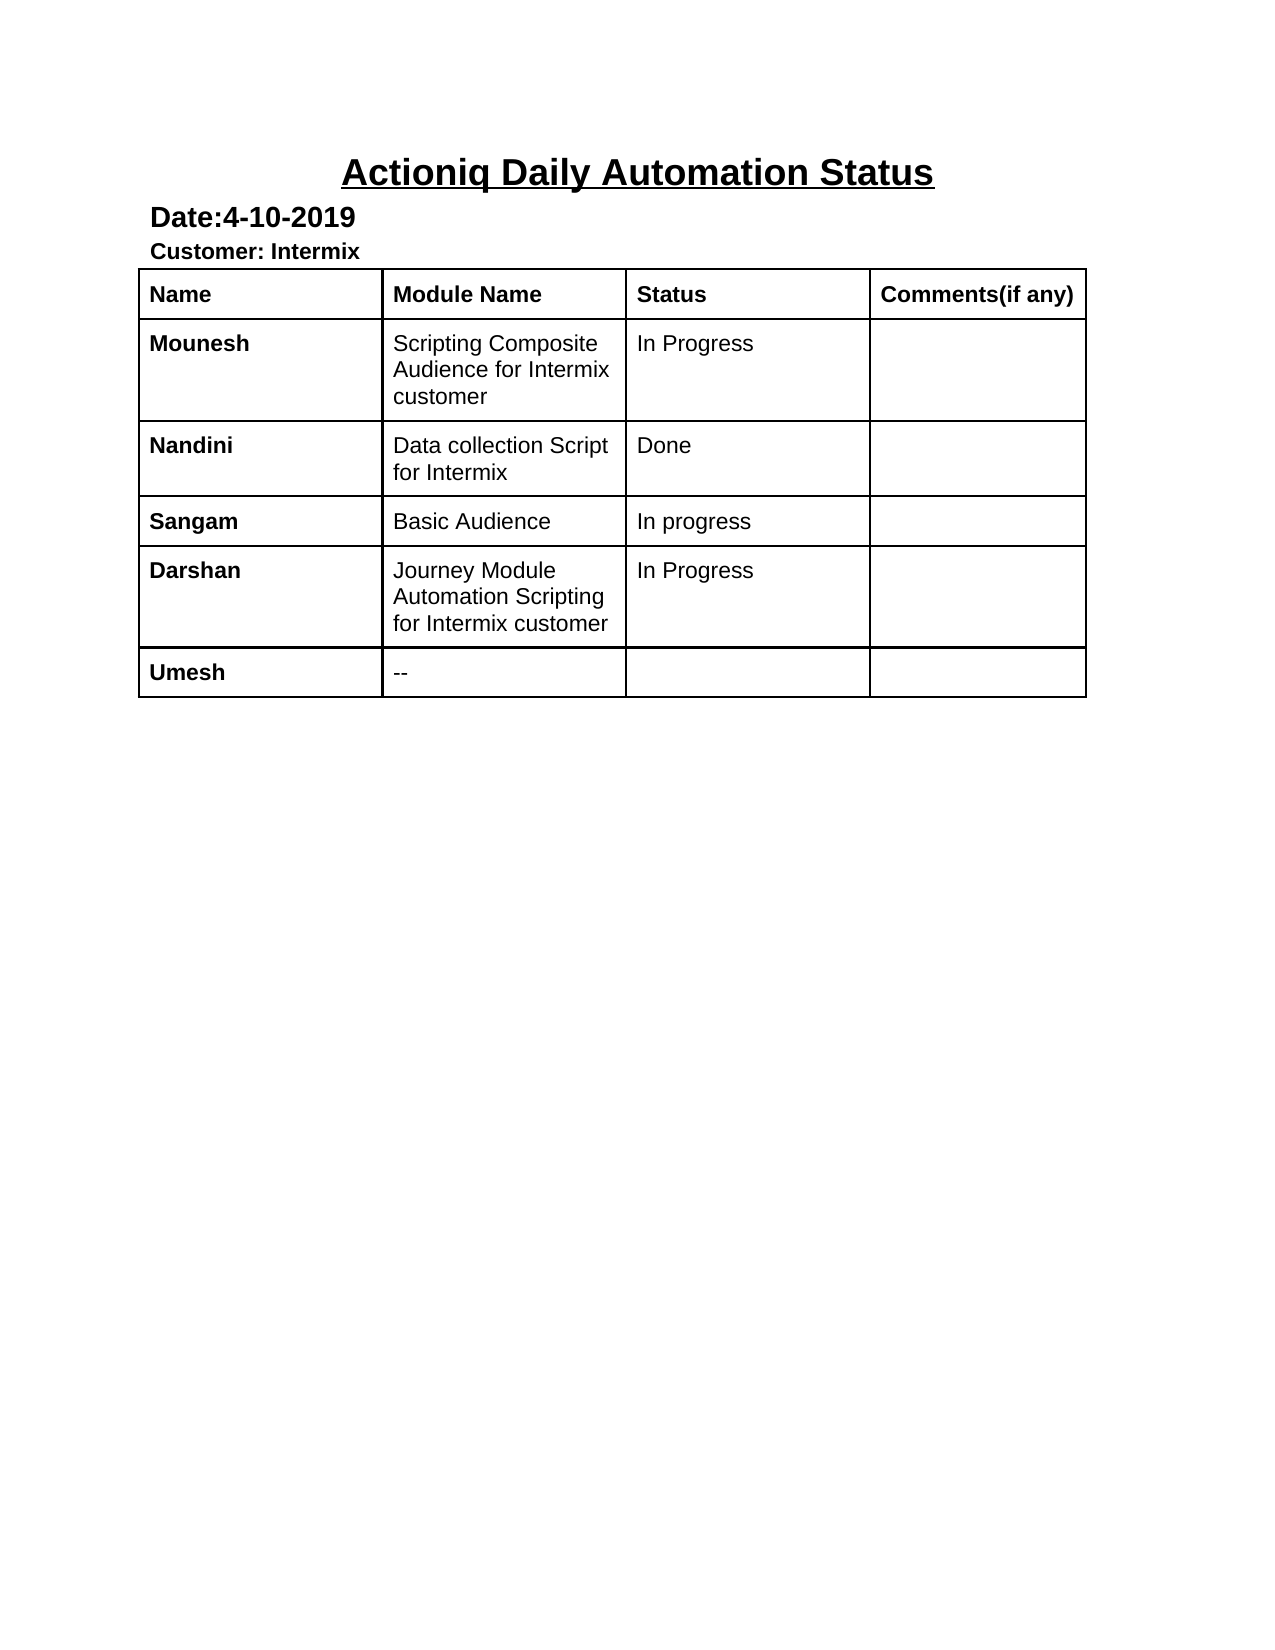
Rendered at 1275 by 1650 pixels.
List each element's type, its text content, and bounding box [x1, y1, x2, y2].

table_header Comments(if any) [871, 270, 1085, 318]
table_cell Basic Audience [384, 497, 625, 544]
table_cell In Progress [627, 547, 869, 646]
table_header Status [627, 270, 869, 318]
table_cell -- [384, 649, 625, 696]
table_cell Darshan [140, 547, 381, 646]
table_cell [871, 422, 1085, 495]
table_cell [627, 649, 869, 696]
table_cell Mounesh [140, 320, 381, 419]
text Actioniq Daily Automation Status [150, 150, 1125, 193]
table_cell [871, 649, 1085, 696]
table_header Name [140, 270, 381, 318]
table_cell [871, 547, 1085, 646]
table_header Module Name [384, 270, 625, 318]
table_cell [871, 320, 1085, 419]
table_cell Nandini [140, 422, 381, 495]
table_cell Sangam [140, 497, 381, 544]
table_cell Done [627, 422, 869, 495]
table_cell [871, 497, 1085, 544]
table_cell Journey Module Automation Scripting for Intermix customer [384, 547, 625, 646]
text Date:4-10-2019 [150, 199, 1125, 233]
table_cell In progress [627, 497, 869, 544]
table_cell Scripting Composite Audience for Intermix customer [384, 320, 625, 419]
table_cell Umesh [140, 649, 381, 696]
table_cell Data collection Script for Intermix [384, 422, 625, 495]
text Customer: Intermix [150, 238, 1125, 264]
table_cell In Progress [627, 320, 869, 419]
